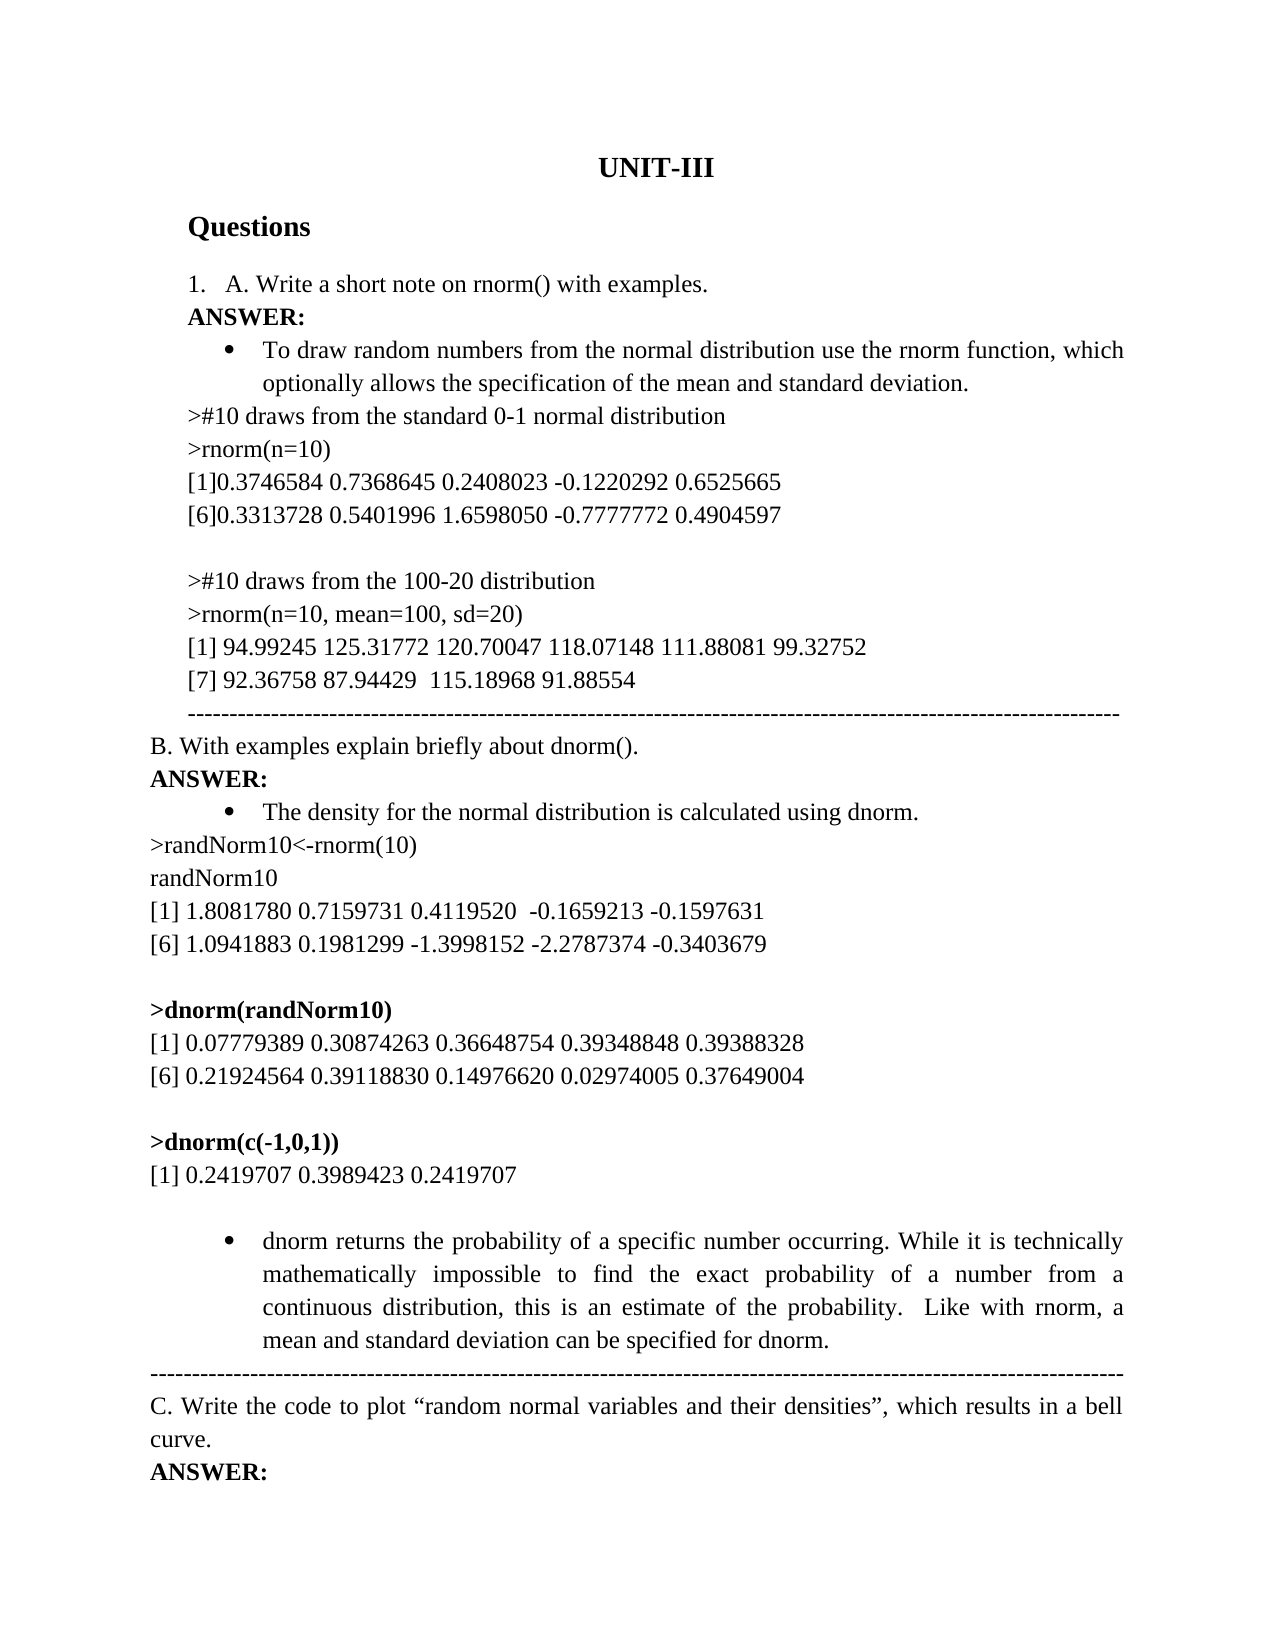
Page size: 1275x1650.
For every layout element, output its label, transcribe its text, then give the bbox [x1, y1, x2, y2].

list dnorm returns the probability of a specific number occurring. While it is technically mathematically impossible to find the exact probability of a number from a continuous distribution, this is an estimate of the probability. Like with rnorm, a mean and standard deviation can be specified for dnorm. [225, 1226, 1125, 1354]
text Questions [187, 209, 1125, 243]
list The density for the normal distribution is calculated using dnorm. [225, 797, 1125, 826]
text >randNorm10<-rnorm(10) [150, 830, 1125, 859]
text [1]0.3746584 0.7368645 0.2408023 -0.1220292 0.6525665 [187, 467, 1125, 496]
text [1] 0.07779389 0.30874263 0.36648754 0.39348848 0.39388328 [150, 1028, 1125, 1057]
text >rnorm(n=10) [187, 434, 1125, 463]
text ANSWER: [187, 302, 1125, 331]
text [6] 0.21924564 0.39118830 0.14976620 0.02974005 0.37649004 [150, 1061, 1125, 1090]
text C. Write the code to plot “random normal variables and their densities”, which results in a bell curve. [150, 1391, 1125, 1453]
text UNIT-III [187, 150, 1125, 183]
text randNorm10 [150, 863, 1125, 892]
list To draw random numbers from the normal distribution use the rnorm function, which optionally allows the specification of the mean and standard deviation. [225, 335, 1125, 397]
text [6]0.3313728 0.5401996 1.6598050 -0.7777772 0.4904597 [187, 500, 1125, 529]
text ---------------------------------------------------------------------------------------------------------------- [187, 698, 1125, 727]
text [1] 0.2419707 0.3989423 0.2419707 [150, 1160, 1125, 1189]
text [6] 1.0941883 0.1981299 -1.3998152 -2.2787374 -0.3403679 [150, 929, 1125, 958]
text [1] 1.8081780 0.7159731 0.4119520 -0.1659213 -0.1597631 [150, 896, 1125, 925]
text B. With examples explain briefly about dnorm(). [150, 731, 1125, 760]
list A. Write a short note on rnorm() with examples. [187, 269, 1125, 297]
text --------------------------------------------------------------------------------------------------------------------- [150, 1358, 1125, 1387]
text [1] 94.99245 125.31772 120.70047 118.07148 111.88081 99.32752 [187, 632, 1125, 661]
text ANSWER: [150, 1457, 1125, 1486]
text >#10 draws from the 100-20 distribution [187, 566, 1125, 595]
text ANSWER: [150, 764, 1125, 793]
text >dnorm(c(-1,0,1)) [150, 1127, 1125, 1156]
text >#10 draws from the standard 0-1 normal distribution [187, 401, 1125, 429]
text [7] 92.36758 87.94429 115.18968 91.88554 [187, 665, 1125, 694]
text >dnorm(randNorm10) [150, 995, 1125, 1024]
text >rnorm(n=10, mean=100, sd=20) [187, 599, 1125, 628]
